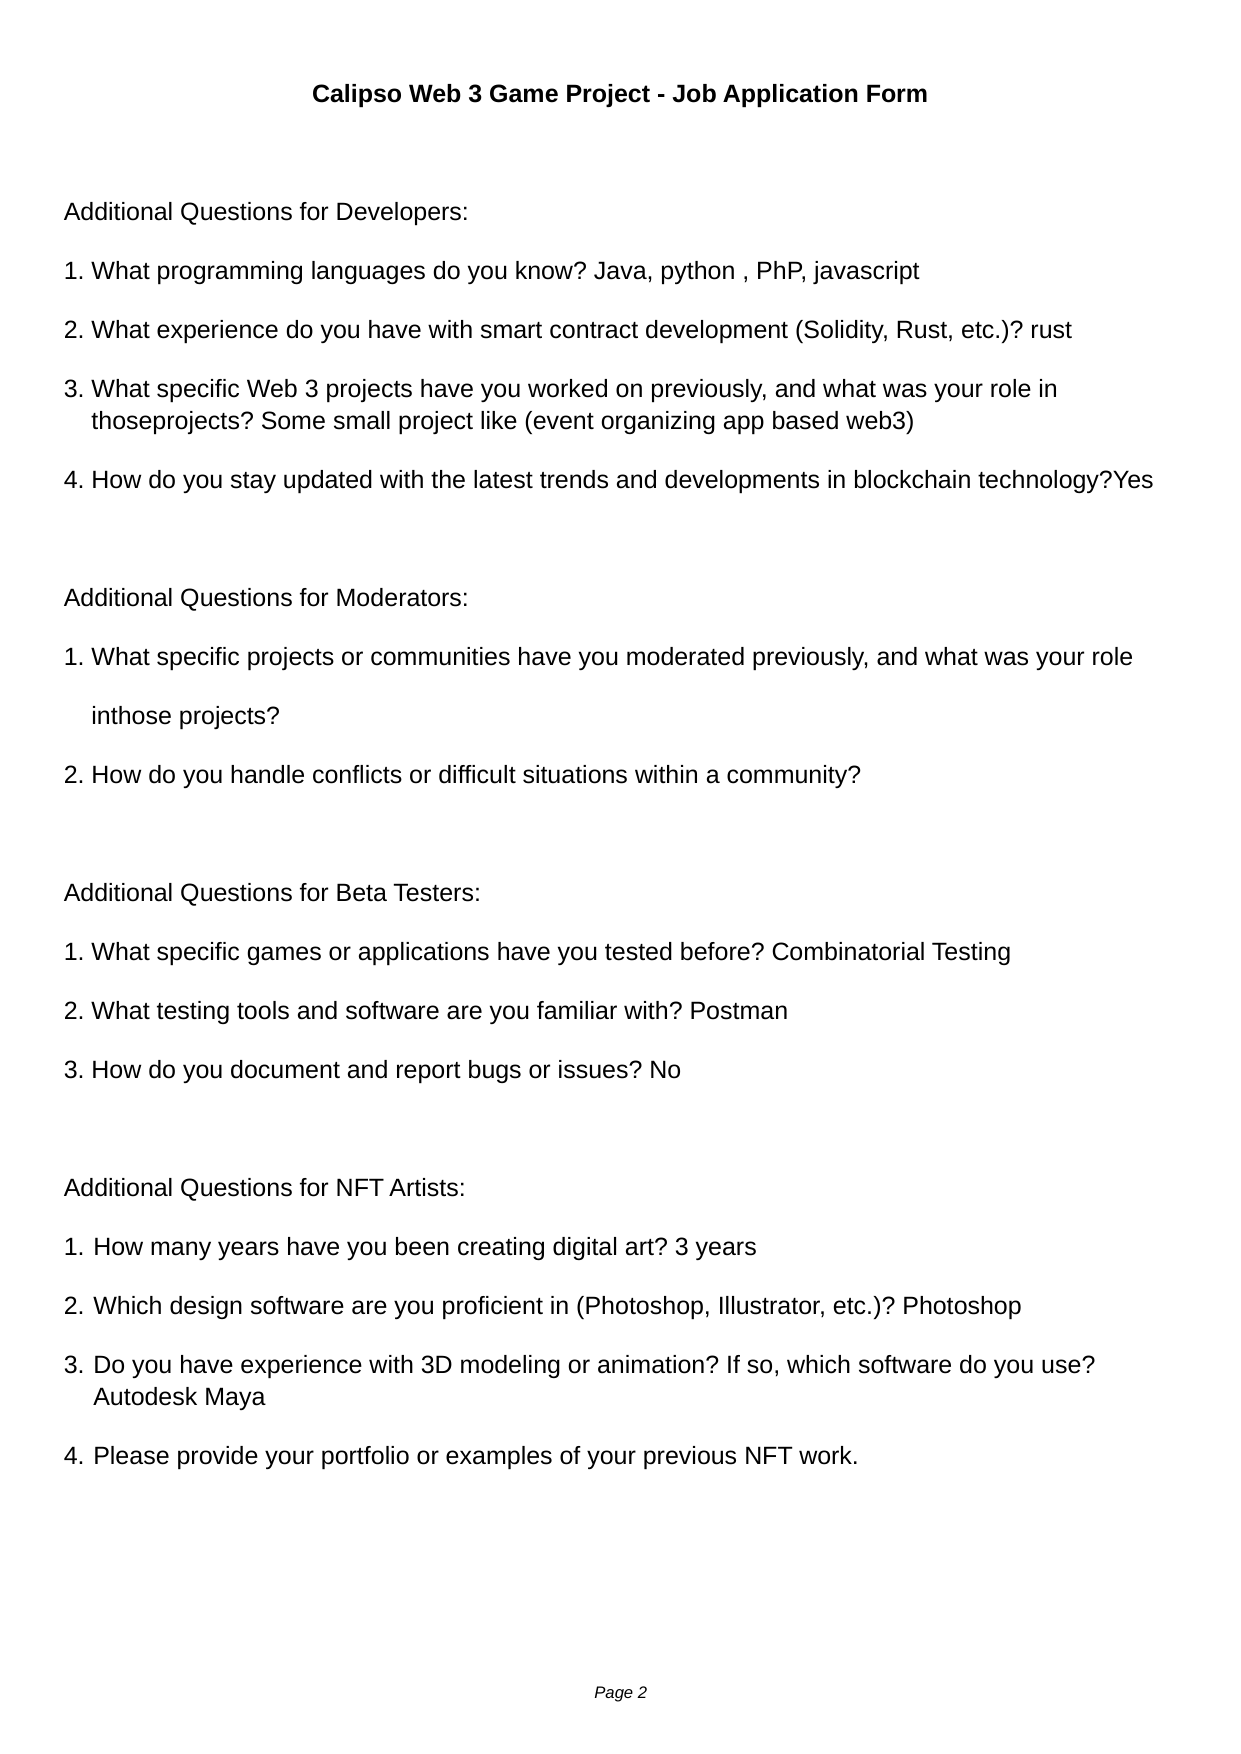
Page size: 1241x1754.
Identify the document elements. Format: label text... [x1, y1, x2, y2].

list Which design software are you proficient in (Photoshop, Illustrator, etc.)? Photoshop [63, 1291, 1171, 1320]
list What experience do you have with smart contract development (Solidity, Rust, etc.)? rust [63, 315, 1171, 344]
list What specific projects or communities have you moderated previously, and what was your role inthose projects? [63, 642, 1171, 729]
text Additional Questions for NFT Artists: [63, 1173, 1171, 1202]
list Do you have experience with 3D modeling or animation? If so, which software do you use? Autodesk Maya [63, 1350, 1171, 1411]
list What specific Web 3 projects have you worked on previously, and what was your role in thoseprojects? Some small project like (event organizing app based web3) [63, 374, 1171, 435]
list What programming languages do you know? Java, python , PhP, javascript [63, 256, 1171, 285]
list How do you handle conflicts or difficult situations within a community? [63, 760, 1171, 788]
list What testing tools and software are you familiar with? Postman [63, 996, 1171, 1025]
list Please provide your portfolio or examples of your previous NFT work. [63, 1441, 1171, 1470]
list How do you document and report bugs or issues? No [63, 1055, 1171, 1084]
text Additional Questions for Beta Testers: [63, 878, 1171, 907]
list What specific games or applications have you tested before? Combinatorial Testing [63, 937, 1171, 966]
list How do you stay updated with the latest trends and developments in blockchain technology?Yes [63, 465, 1171, 494]
text Additional Questions for Developers: [63, 197, 1171, 226]
text Additional Questions for Moderators: [63, 583, 1171, 612]
list How many years have you been creating digital art? 3 years [63, 1232, 1171, 1261]
